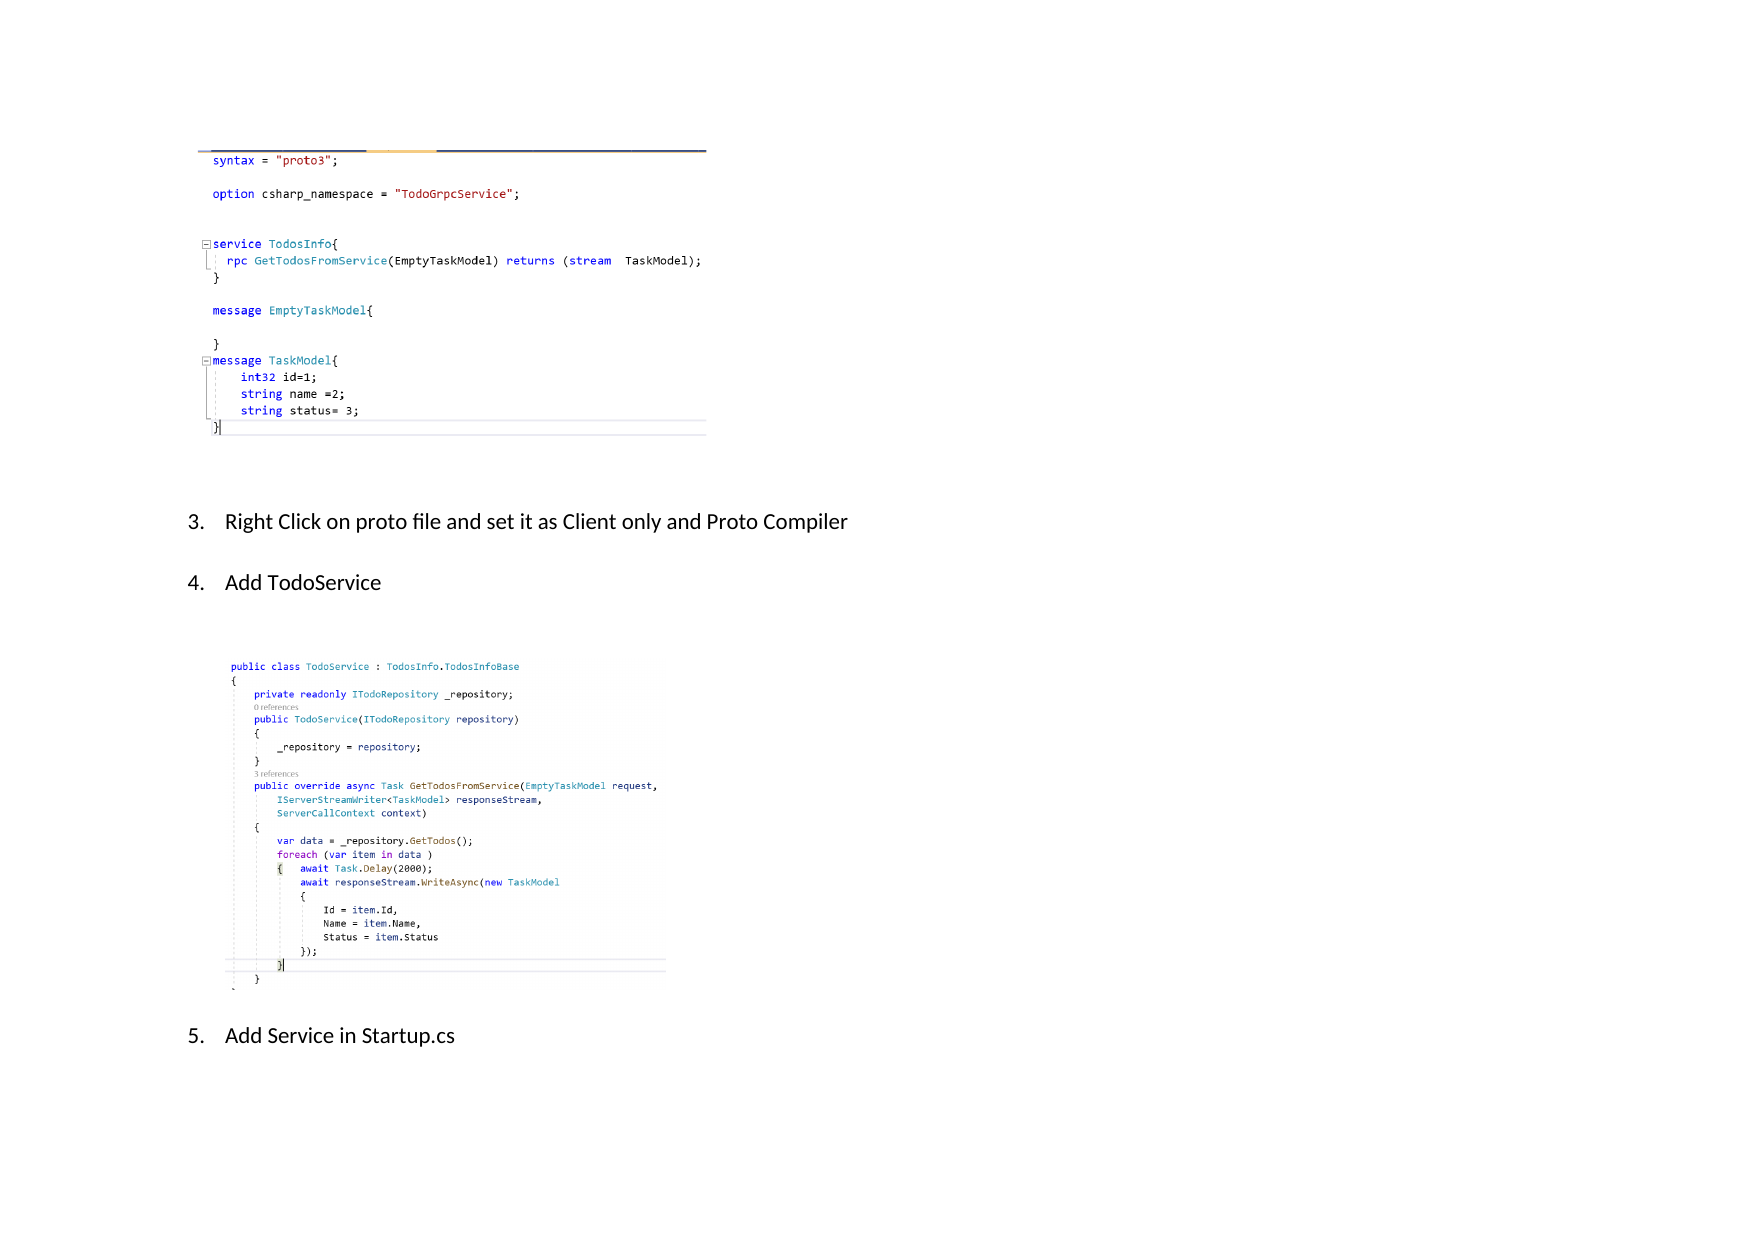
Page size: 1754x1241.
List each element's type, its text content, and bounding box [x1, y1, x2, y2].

list Add Service in Startup.cs [187, 1022, 1604, 1050]
picture [225, 658, 666, 990]
list Right Click on proto file and set it as Client only and Proto Compiler [187, 507, 1604, 536]
list Add TodoService [187, 568, 1604, 596]
picture [197, 150, 707, 442]
